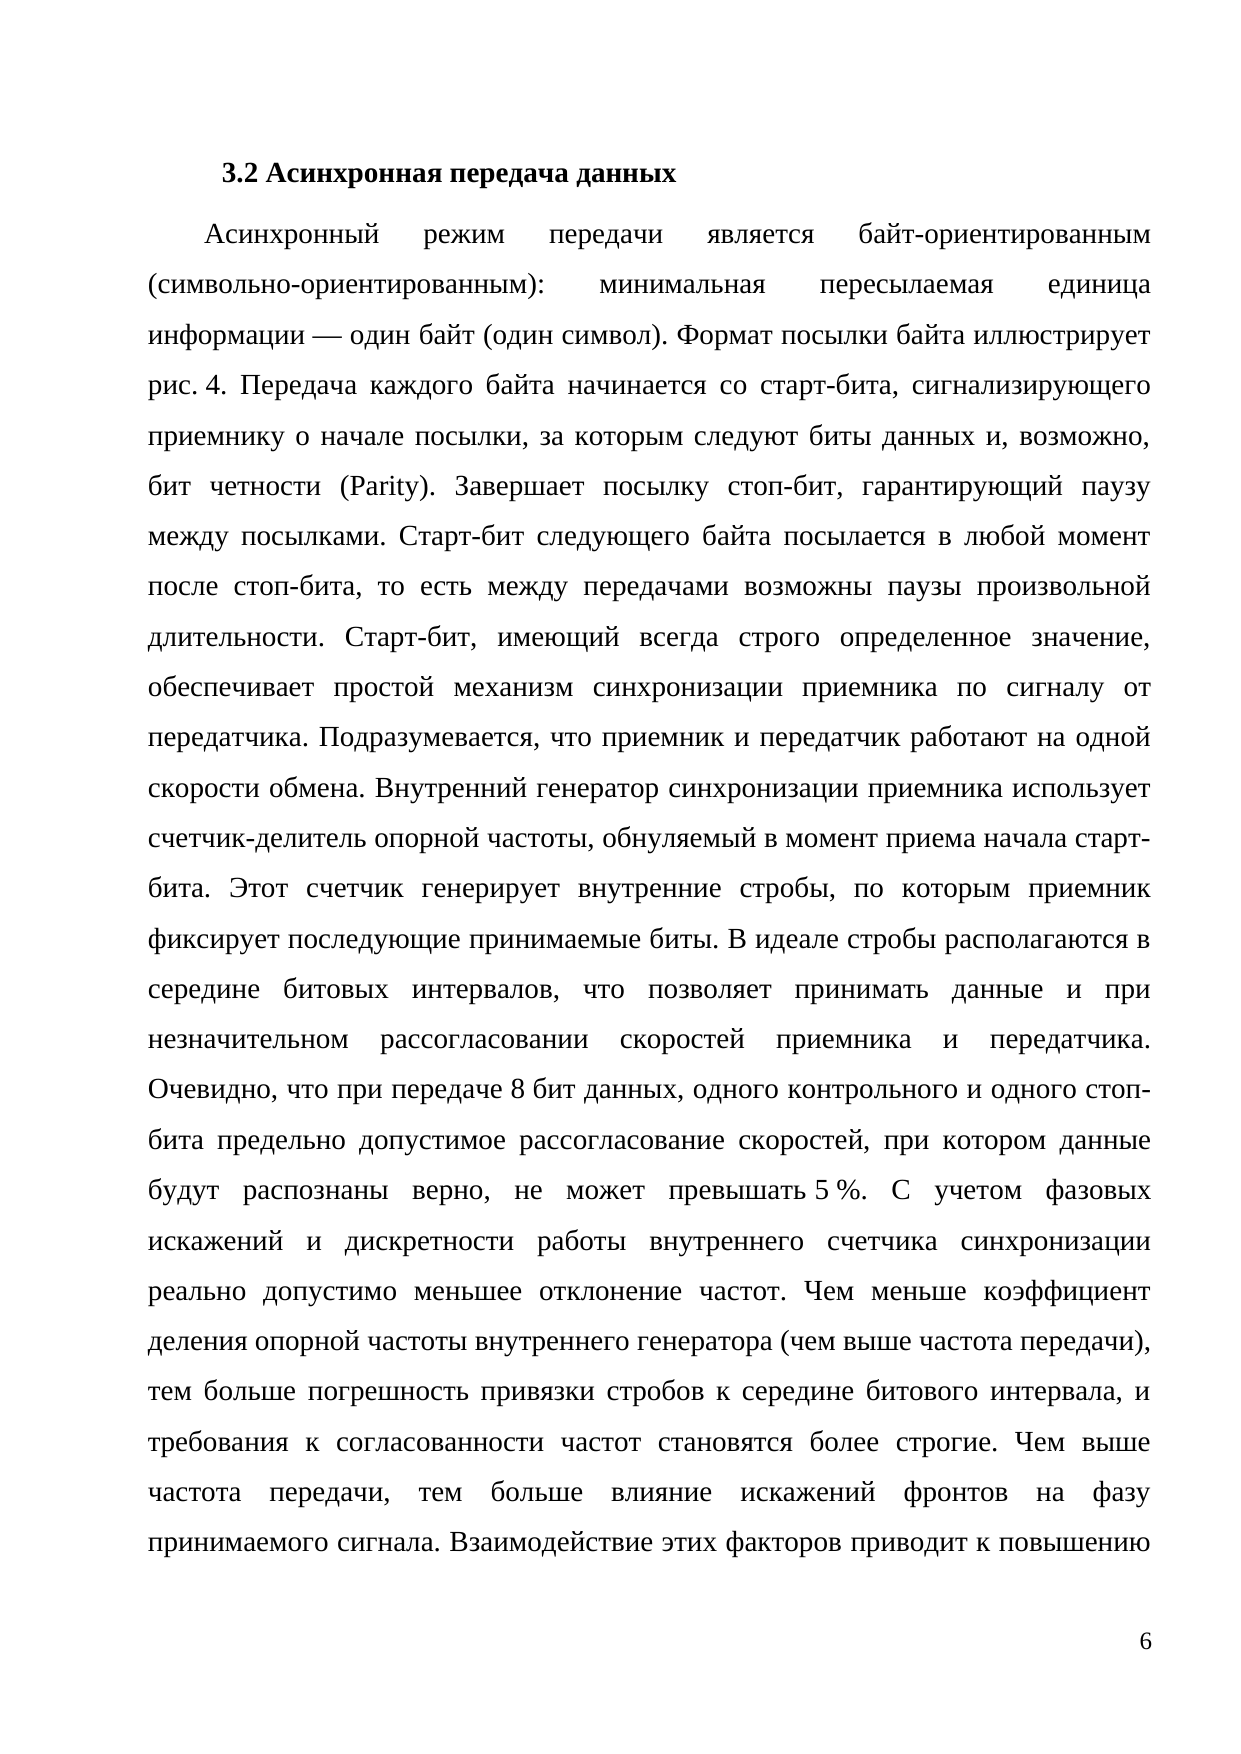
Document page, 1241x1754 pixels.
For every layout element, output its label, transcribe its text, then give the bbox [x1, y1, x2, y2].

subtitle 3.2 Асинхронная передача данных [148, 156, 1152, 189]
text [148, 216, 1152, 1558]
